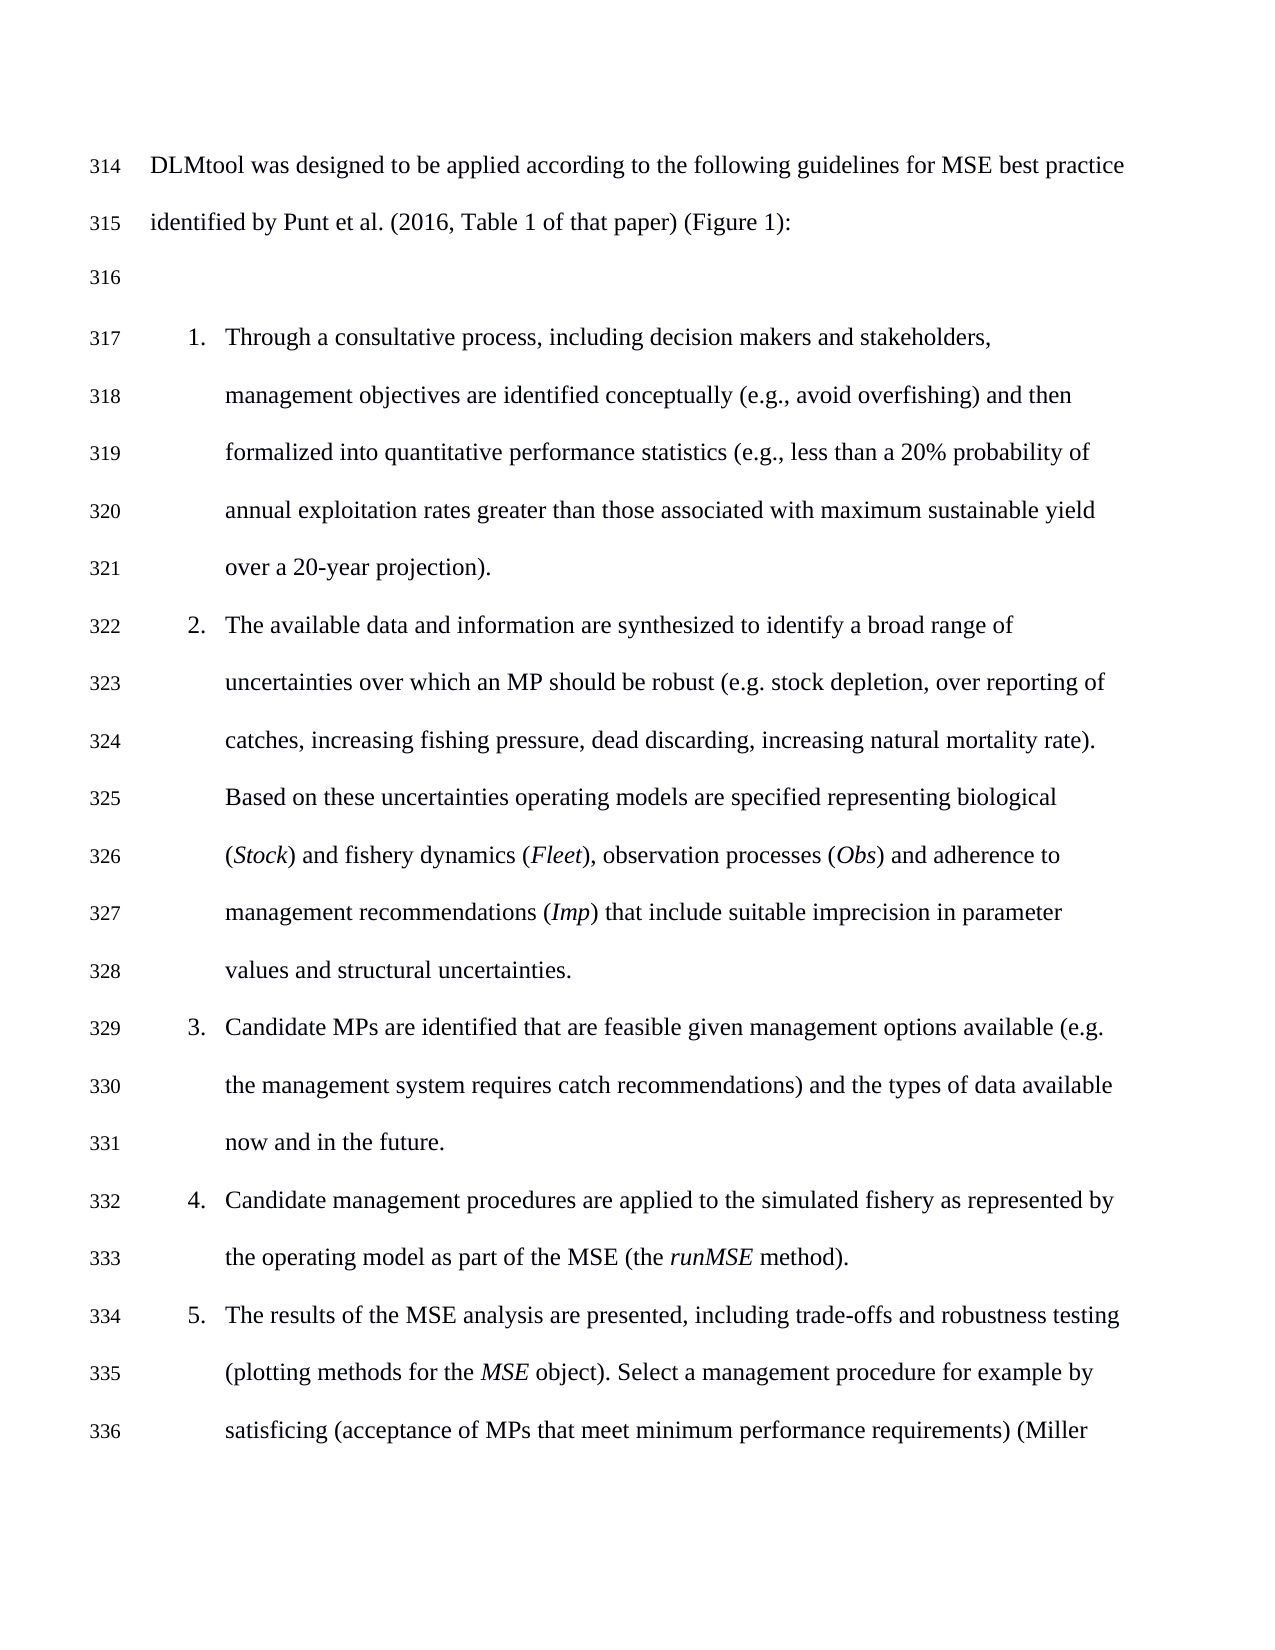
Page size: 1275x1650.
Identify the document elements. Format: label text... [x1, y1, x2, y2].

list Through a consultative process, including decision makers and stakeholders, management objectives are identified conceptually (e.g., avoid overfishing) and then formalized into quantitative performance statistics (e.g., less than a 20% probability of annual exploitation rates greater than those associated with maximum sustainable yield over a 20-year projection). [187, 322, 1125, 581]
list Candidate management procedures are applied to the simulated fishery as represented by the operating model as part of the MSE (the runMSE method). [187, 1185, 1125, 1271]
list The available data and information are synthesized to identify a broad range of uncertainties over which an MP should be robust (e.g. stock depletion, over reporting of catches, increasing fishing pressure, dead discarding, increasing natural mortality rate). Based on these uncertainties operating models are specified representing biological (Stock) and fishery dynamics (Fleet), observation processes (Obs) and adherence to management recommendations (Imp) that include suitable imprecision in parameter values and structural uncertainties. [187, 610, 1125, 984]
list Candidate MPs are identified that are feasible given management options available (e.g. the management system requires catch recommendations) and the types of data available now and in the future. [187, 1012, 1125, 1156]
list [187, 1300, 1125, 1444]
text DLMtool was designed to be applied according to the following guidelines for MSE best practice identified by Punt et al. (2016, Table 1 of that paper) (Figure 1): [150, 150, 1125, 236]
